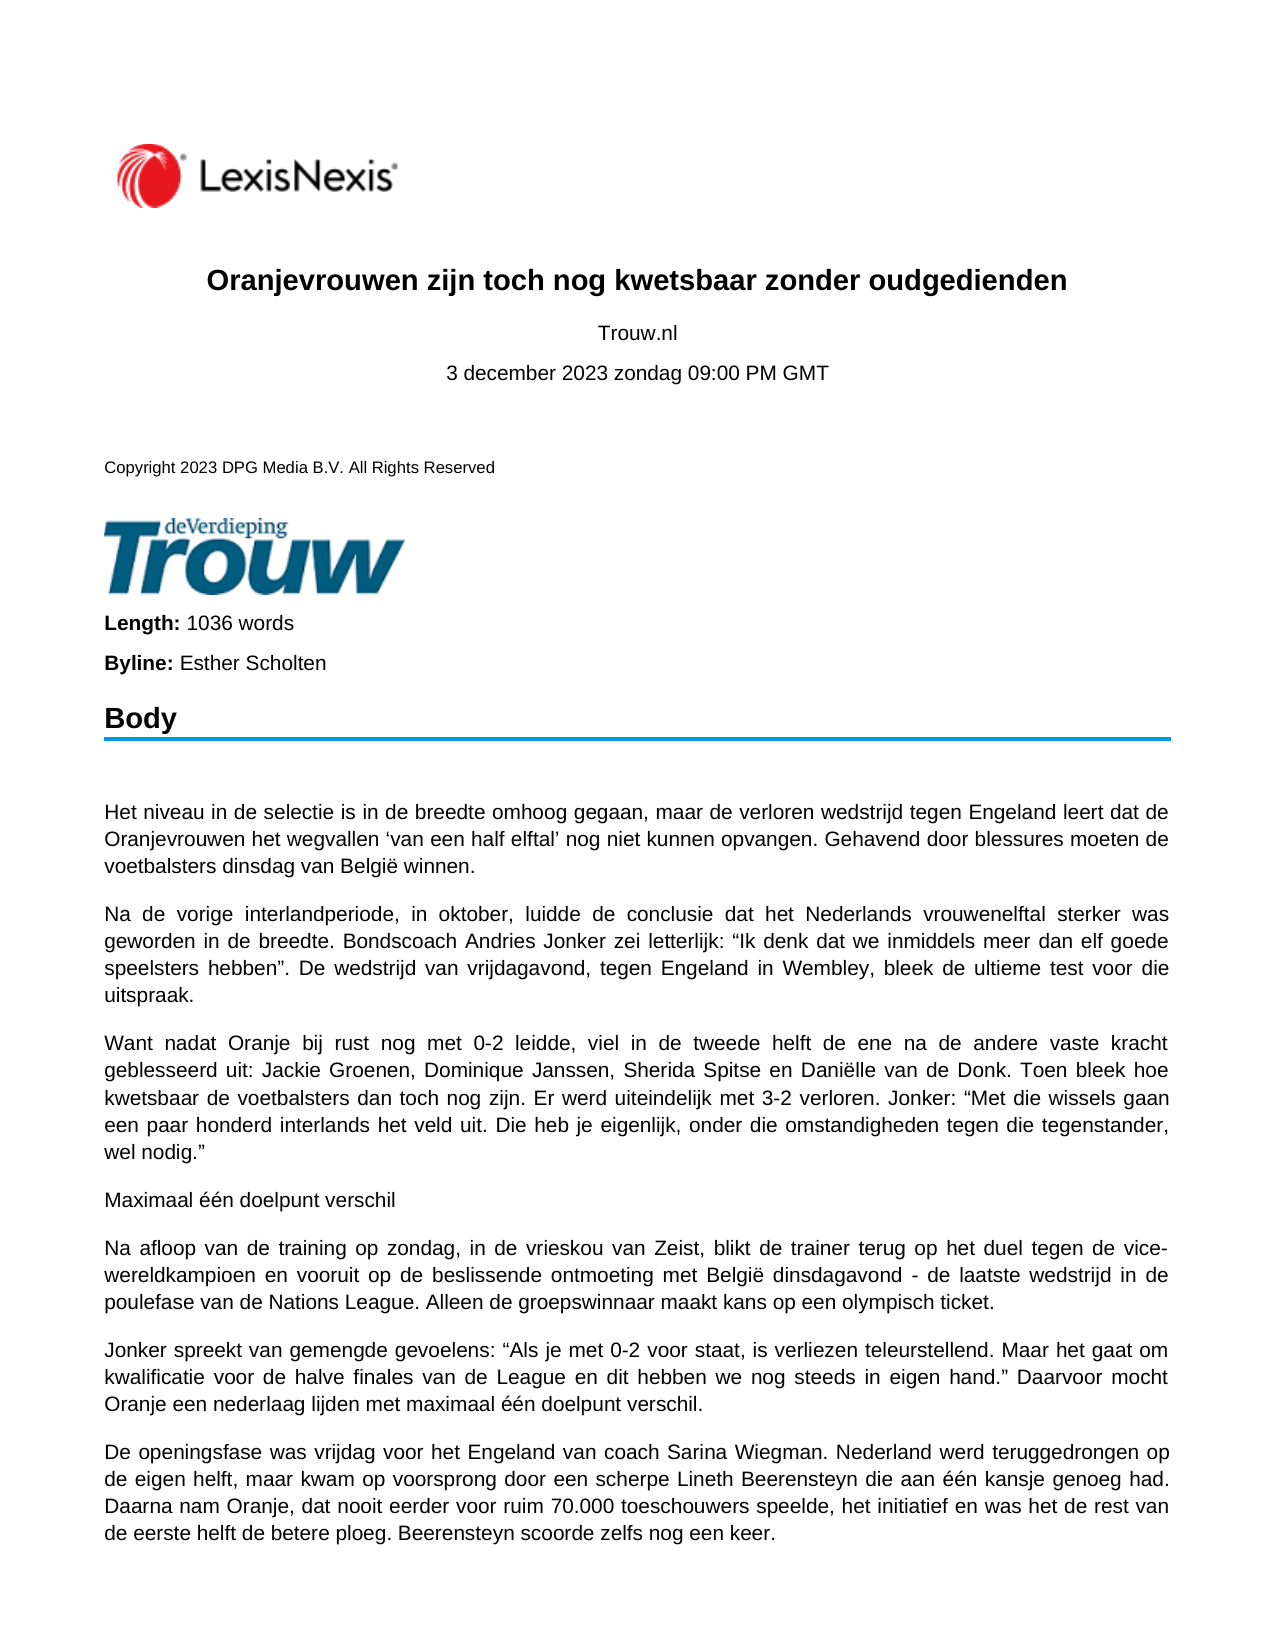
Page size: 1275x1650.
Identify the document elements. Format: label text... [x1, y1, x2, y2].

text Jonker spreekt van gemengde gevoelens: “Als je met 0-2 voor staat, is verliezen teleurstellend. Maar het gaat om kwalificatie voor de halve finales van de League en dit hebben we nog steeds in eigen hand.” Daarvoor mocht Oranje een nederlaag lijden met maximaal één doelpunt verschil. [104, 1334, 1171, 1416]
text De openingsfase was vrijdag voor het Engeland van coach Sarina Wiegman. Nederland werd teruggedrongen op de eigen helft, maar kwam op voorsprong door een scherpe Lineth Beerensteyn die aan één kansje genoeg had. Daarna nam Oranje, dat nooit eerder voor ruim 70.000 toeschouwers speelde, het initiatief en was het de rest van de eerste helft de betere ploeg. Beerensteyn scoorde zelfs nog een keer. [104, 1436, 1171, 1545]
text Het niveau in de selectie is in de breedte omhoog gegaan, maar de verloren wedstrijd tegen Engeland leert dat de Oranjevrouwen het wegvallen ‘van een half elftal’ nog niet kunnen opvangen. Gehavend door blessures moeten de voetbalsters dinsdag van België winnen. [104, 797, 1171, 878]
text Byline: Esther Scholten [104, 647, 1171, 674]
text Maximaal één doelpunt verschil [104, 1184, 1171, 1211]
subtitle Oranjevrouwen zijn toch nog kwetsbaar zonder oudgedienden [104, 261, 1171, 297]
text Trouw.nl [104, 318, 1171, 345]
picture [104, 518, 405, 595]
picture [203, 551, 227, 582]
text Length: 1036 words [104, 608, 1171, 635]
text Na afloop van de training op zondag, in de vrieskou van Zeist, blikt de trainer terug op het duel tegen de vice-wereldkampioen en vooruit op de beslissende ontmoeting met België dinsdagavond - de laatste wedstrijd in de poulefase van de Nations League. Alleen de groepswinnaar maakt kans op een olympisch ticket. [104, 1232, 1171, 1313]
picture [104, 144, 412, 208]
text Body [104, 699, 1171, 735]
text Na de vorige interlandperiode, in oktober, luidde de conclusie dat het Nederlands vrouwenelftal sterker was geworden in de breedte. Bondscoach Andries Jonker zei letterlijk: “Ik denk dat we inmiddels meer dan elf goede speelsters hebben”. De wedstrijd van vrijdagavond, tegen Engeland in Wembley, bleek de ultieme test voor die uitspraak. [104, 899, 1171, 1007]
text 3 december 2023 zondag 09:00 PM GMT [104, 357, 1171, 384]
text Want nadat Oranje bij rust nog met 0-2 leidde, viel in de tweede helft de ene na de andere vaste kracht geblesseerd uit: Jackie Groenen, Dominique Janssen, Sherida Spitse en Daniëlle van de Donk. Toen bleek hoe kwetsbaar de voetbalsters dan toch nog zijn. Er werd uiteindelijk met 3-2 verloren. Jonker: “Met die wissels gaan een paar honderd interlands het veld uit. Die heb je eigenlijk, onder die omstandigheden tegen die tegenstander, wel nodig.” [104, 1028, 1171, 1163]
text Copyright 2023 DPG Media B.V. All Rights Reserved [104, 426, 1171, 477]
